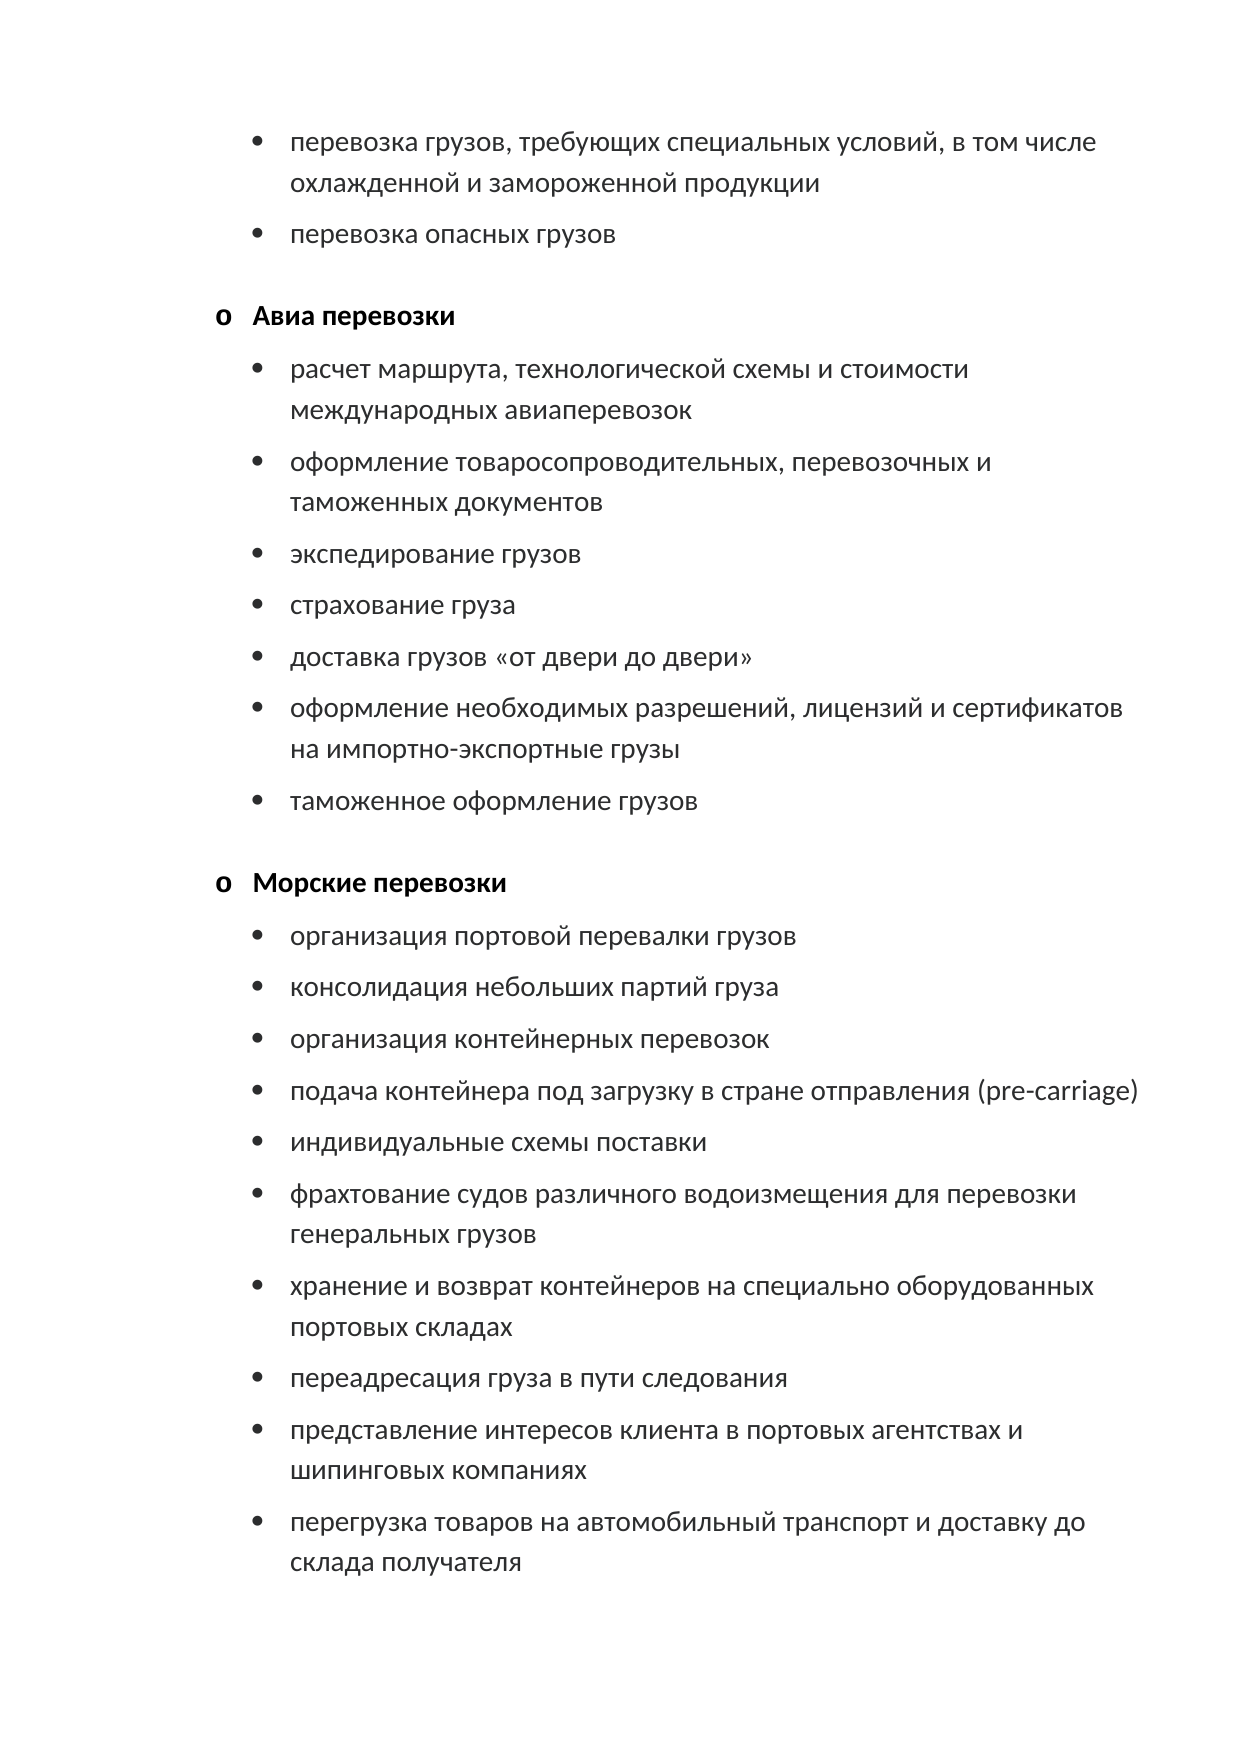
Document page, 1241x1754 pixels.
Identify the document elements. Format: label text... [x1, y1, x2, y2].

list таможенное оформление грузов [252, 777, 1152, 817]
list перевозка грузов, требующих специальных условий, в том числе охлажденной и замороженной продукции [252, 118, 1152, 199]
list расчет маршрута, технологической схемы и стоимости международных авиаперевозок [252, 346, 1152, 427]
list индивидуальные схемы поставки [252, 1118, 1152, 1159]
list перевозка опасных грузов [252, 210, 1152, 251]
list доставка грузов «от двери до двери» [252, 633, 1152, 674]
list хранение и возврат контейнеров на специально оборудованных портовых складах [252, 1262, 1152, 1343]
list Авиа перевозки [215, 297, 1152, 334]
list организация контейнерных перевозок [252, 1015, 1152, 1056]
list Морские перевозки [215, 864, 1152, 901]
list фрахтование судов различного водоизмещения для перевозки генеральных грузов [252, 1170, 1152, 1251]
list подача контейнера под загрузку в стране отправления (pre-carriage) [252, 1067, 1152, 1107]
list страхование груза [252, 581, 1152, 622]
list перегрузка товаров на автомобильный транспорт и доставку до склада получателя [252, 1498, 1152, 1579]
list представление интересов клиента в портовых агентствах и шипинговых компаниях [252, 1406, 1152, 1487]
list экспедирование грузов [252, 530, 1152, 571]
list оформление товаросопроводительных, перевозочных и таможенных документов [252, 438, 1152, 519]
list оформление необходимых разрешений, лицензий и сертификатов на импортно-экспортные грузы [252, 684, 1152, 766]
list консолидация небольших партий груза [252, 963, 1152, 1004]
list переадресация груза в пути следования [252, 1354, 1152, 1395]
list организация портовой перевалки грузов [252, 912, 1152, 953]
